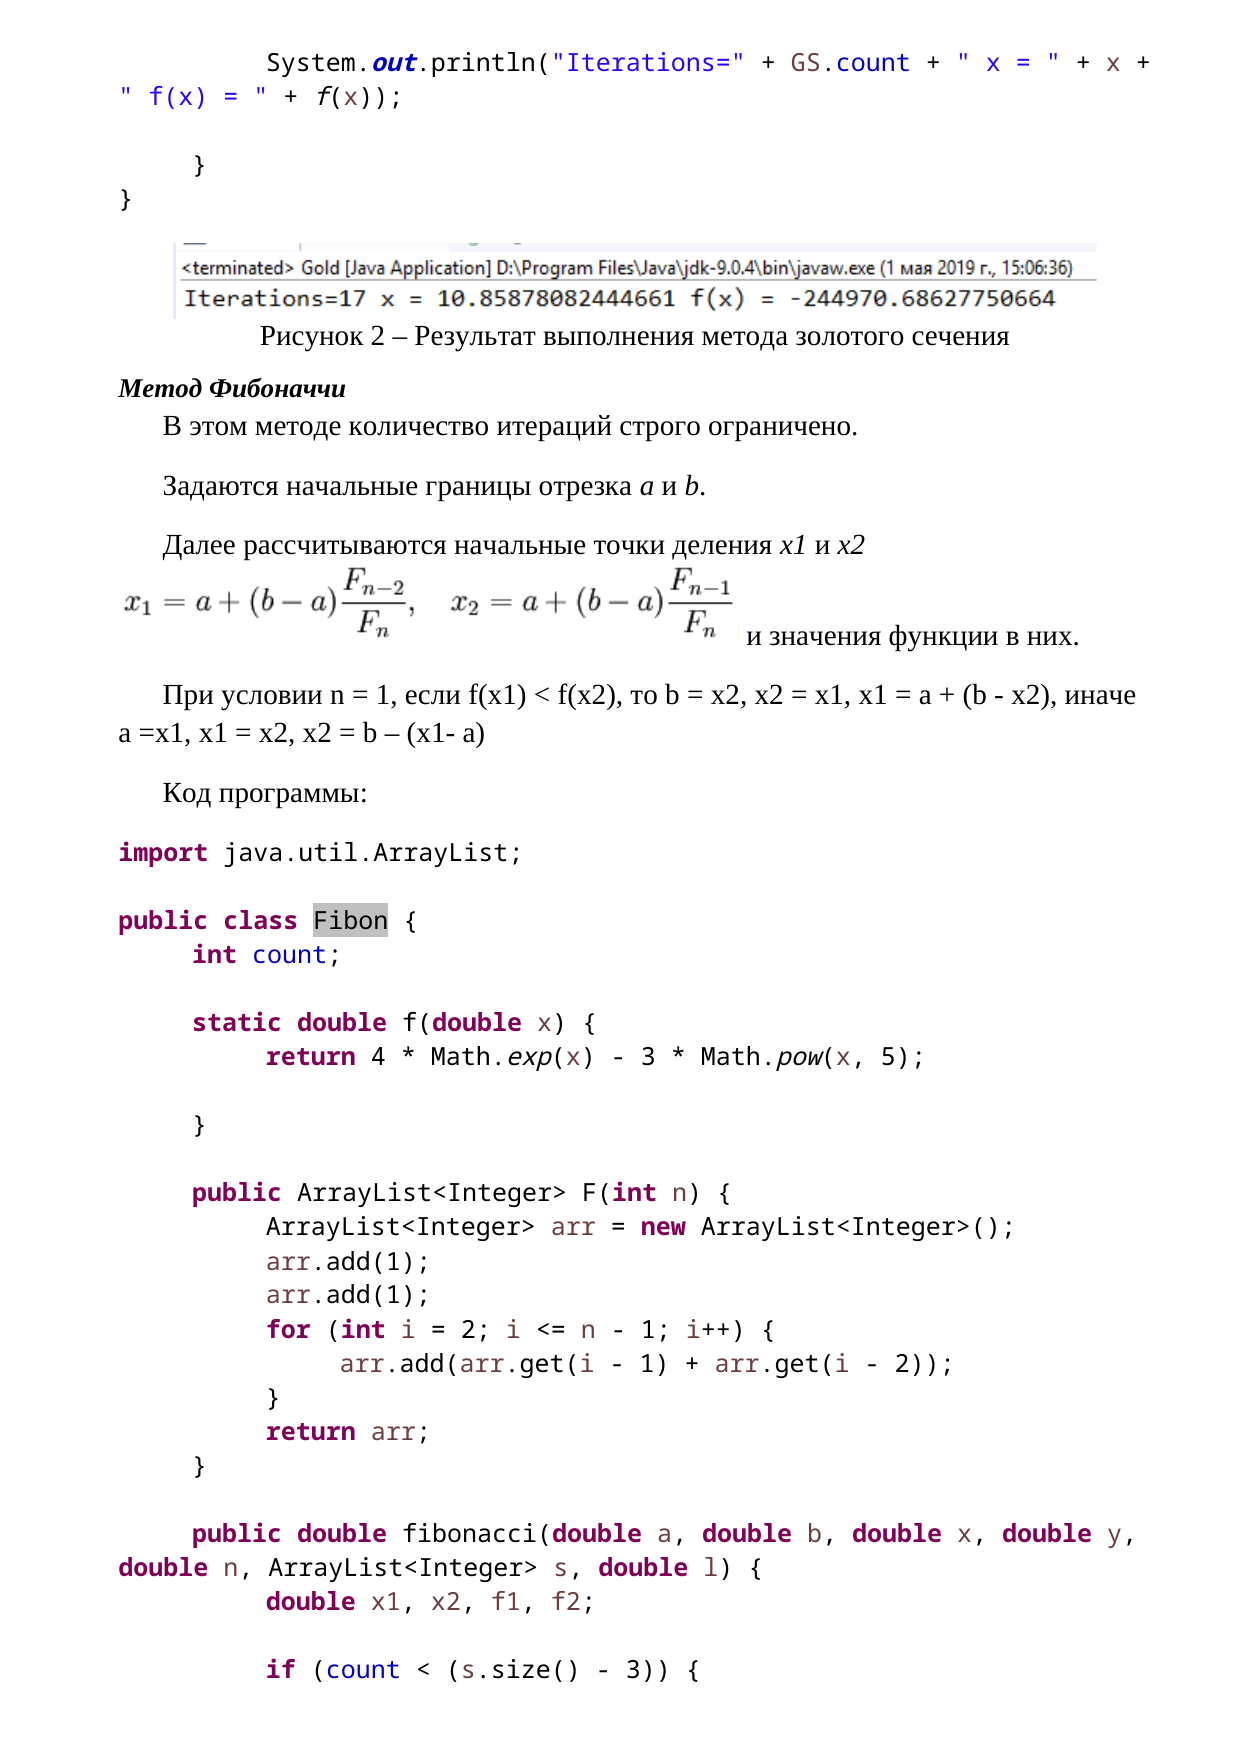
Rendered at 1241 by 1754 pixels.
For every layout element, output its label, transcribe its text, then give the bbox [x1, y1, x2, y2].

text } [118, 147, 1152, 181]
text Код программы: [118, 775, 1152, 808]
text При условии n = 1, если f(x1) < f(x2), то b = x2, x2 = x1, x1 = a + (b - x2), иначе a =x1, x1 = x2, x2 = b – (x1- a) [118, 677, 1152, 749]
text for (int i = 2; i <= n - 1; i++) { [118, 1311, 1152, 1345]
text int count; [118, 937, 1152, 971]
text static double f(double x) { [118, 1005, 1152, 1039]
text import java.util.ArrayList; [118, 834, 1152, 868]
text Рисунок 2 – Результат выполнения метода золотого сечения [118, 318, 1152, 352]
text return arr; [118, 1413, 1152, 1447]
text Задаются начальные границы отрезка a и b. [118, 468, 1152, 501]
text public class Fibon { [118, 902, 1152, 937]
text } [118, 1107, 1152, 1141]
text if (count < (s.size() - 3)) { [118, 1652, 1152, 1686]
text arr.add(1); [118, 1243, 1152, 1277]
picture [118, 565, 739, 645]
picture [173, 243, 1097, 319]
text public double fibonacci(double a, double b, double x, double y, double n, ArrayList<Integer> s, double l) { [118, 1516, 1152, 1584]
text } [118, 1447, 1152, 1482]
text arr.add(1); [118, 1277, 1152, 1311]
text return 4 * Math.exp(x) - 3 * Math.pow(x, 5); [118, 1039, 1152, 1073]
text arr.add(arr.get(i - 1) + arr.get(i - 2)); [118, 1345, 1152, 1379]
text ArrayList<Integer> arr = new ArrayList<Integer>(); [118, 1209, 1152, 1243]
text } [118, 1379, 1152, 1413]
text double x1, x2, f1, f2; [118, 1584, 1152, 1618]
text System.out.println("Iterations=" + GS.count + " x = " + x + " f(x) = " + f(x)); [118, 44, 1152, 112]
text В этом методе количество итераций строго ограничено. [118, 408, 1152, 442]
subtitle Метод Фибоначчи [118, 372, 1152, 404]
text } [118, 181, 1152, 215]
text public ArrayList<Integer> F(int n) { [118, 1175, 1152, 1209]
